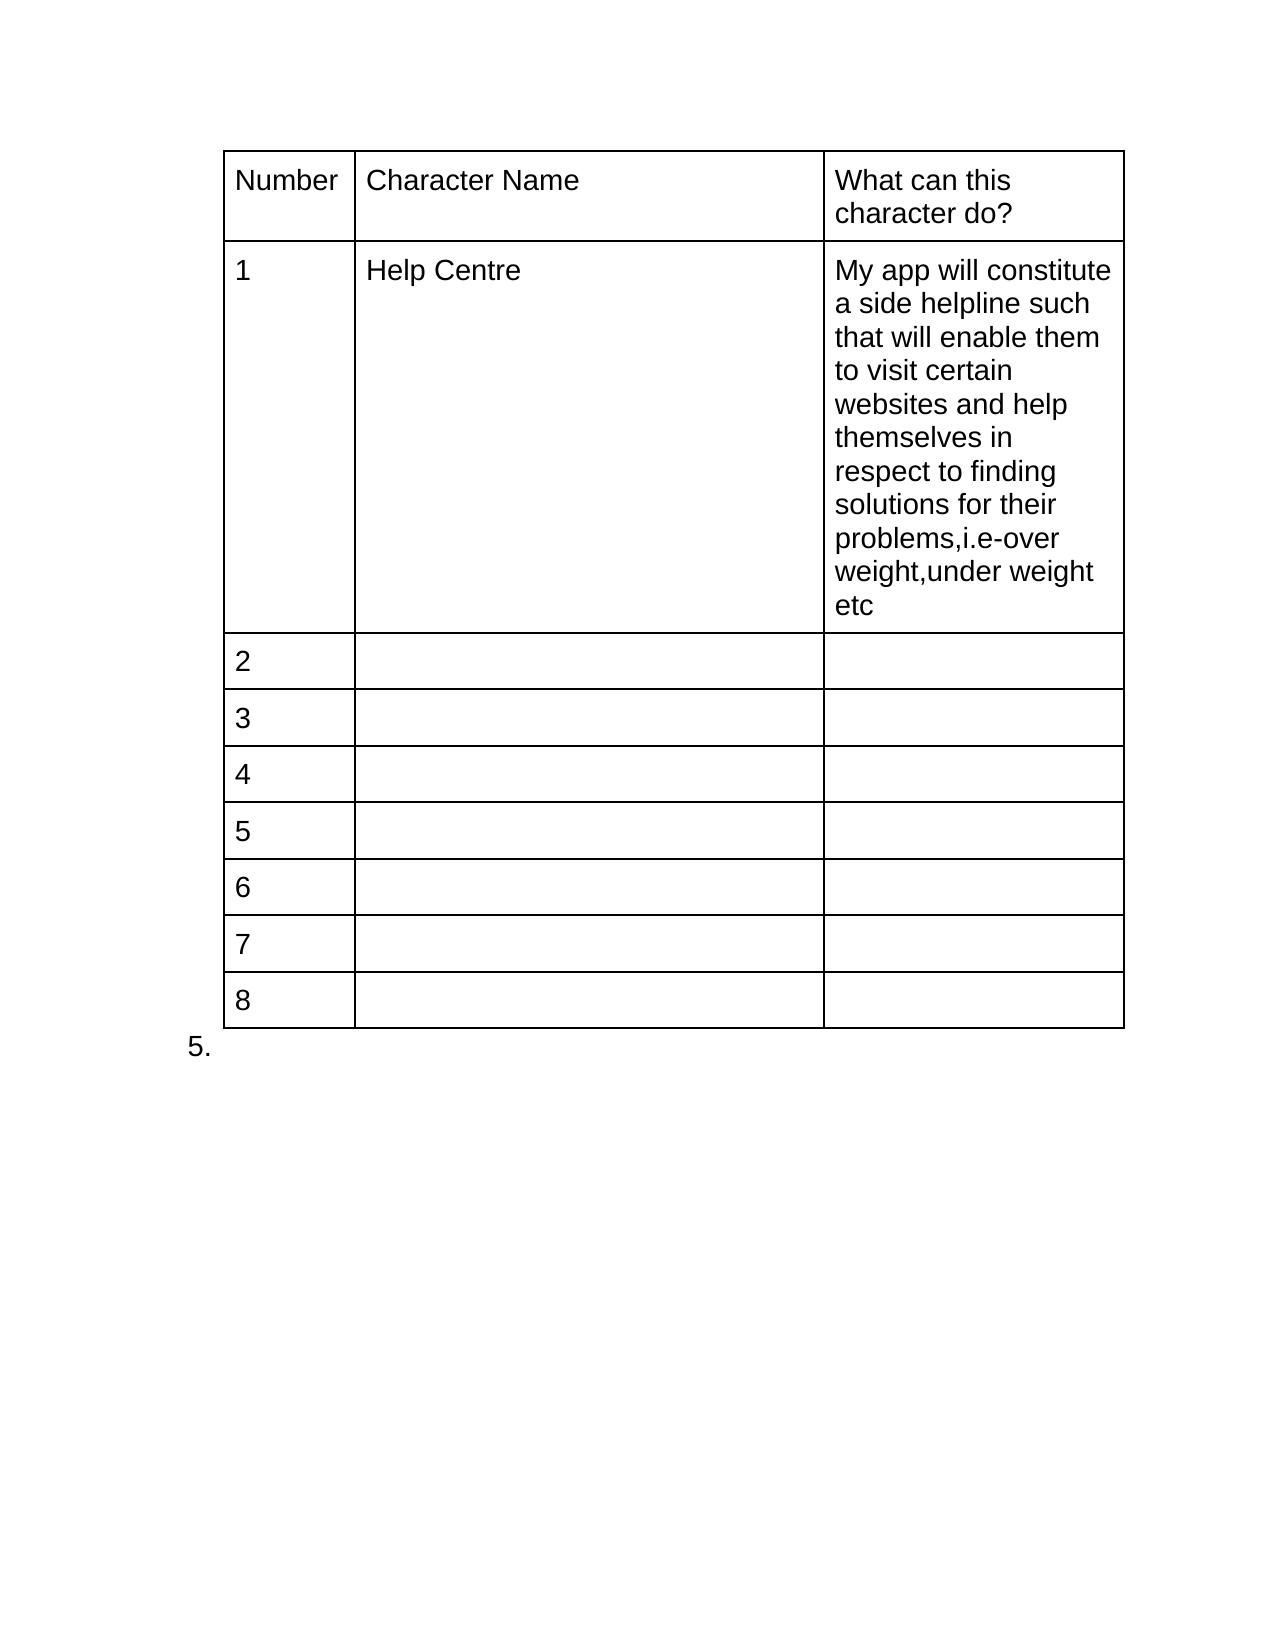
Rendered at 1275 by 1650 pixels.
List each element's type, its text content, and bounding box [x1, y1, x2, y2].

table_cell 1 [225, 242, 354, 632]
table_header Character Name [356, 152, 823, 240]
table_cell 8 [225, 973, 354, 1027]
table_cell 4 [225, 747, 354, 801]
table_cell [825, 747, 1123, 801]
table_cell [356, 860, 823, 914]
table_cell [825, 916, 1123, 971]
table_cell [356, 690, 823, 745]
table_cell [825, 690, 1123, 745]
table_cell My app will constitute a side helpline such that will enable them to visit certain websites and help themselves in respect to finding solutions for their problems,i.e-over weight,under weight etc [825, 242, 1123, 632]
table_cell 5 [225, 803, 354, 858]
table_cell [356, 634, 823, 688]
table_cell [825, 973, 1123, 1027]
table_cell [825, 860, 1123, 914]
table_cell [356, 803, 823, 858]
table_header What can this character do? [825, 152, 1123, 240]
table_cell 3 [225, 690, 354, 745]
table_cell 7 [225, 916, 354, 971]
table_cell 2 [225, 634, 354, 688]
table_cell 6 [225, 860, 354, 914]
table_cell [356, 973, 823, 1027]
table_header Number [225, 152, 354, 240]
table_cell [356, 916, 823, 971]
table_cell [825, 634, 1123, 688]
table_cell [825, 803, 1123, 858]
table_cell [356, 747, 823, 801]
table_cell Help Centre [356, 242, 823, 632]
